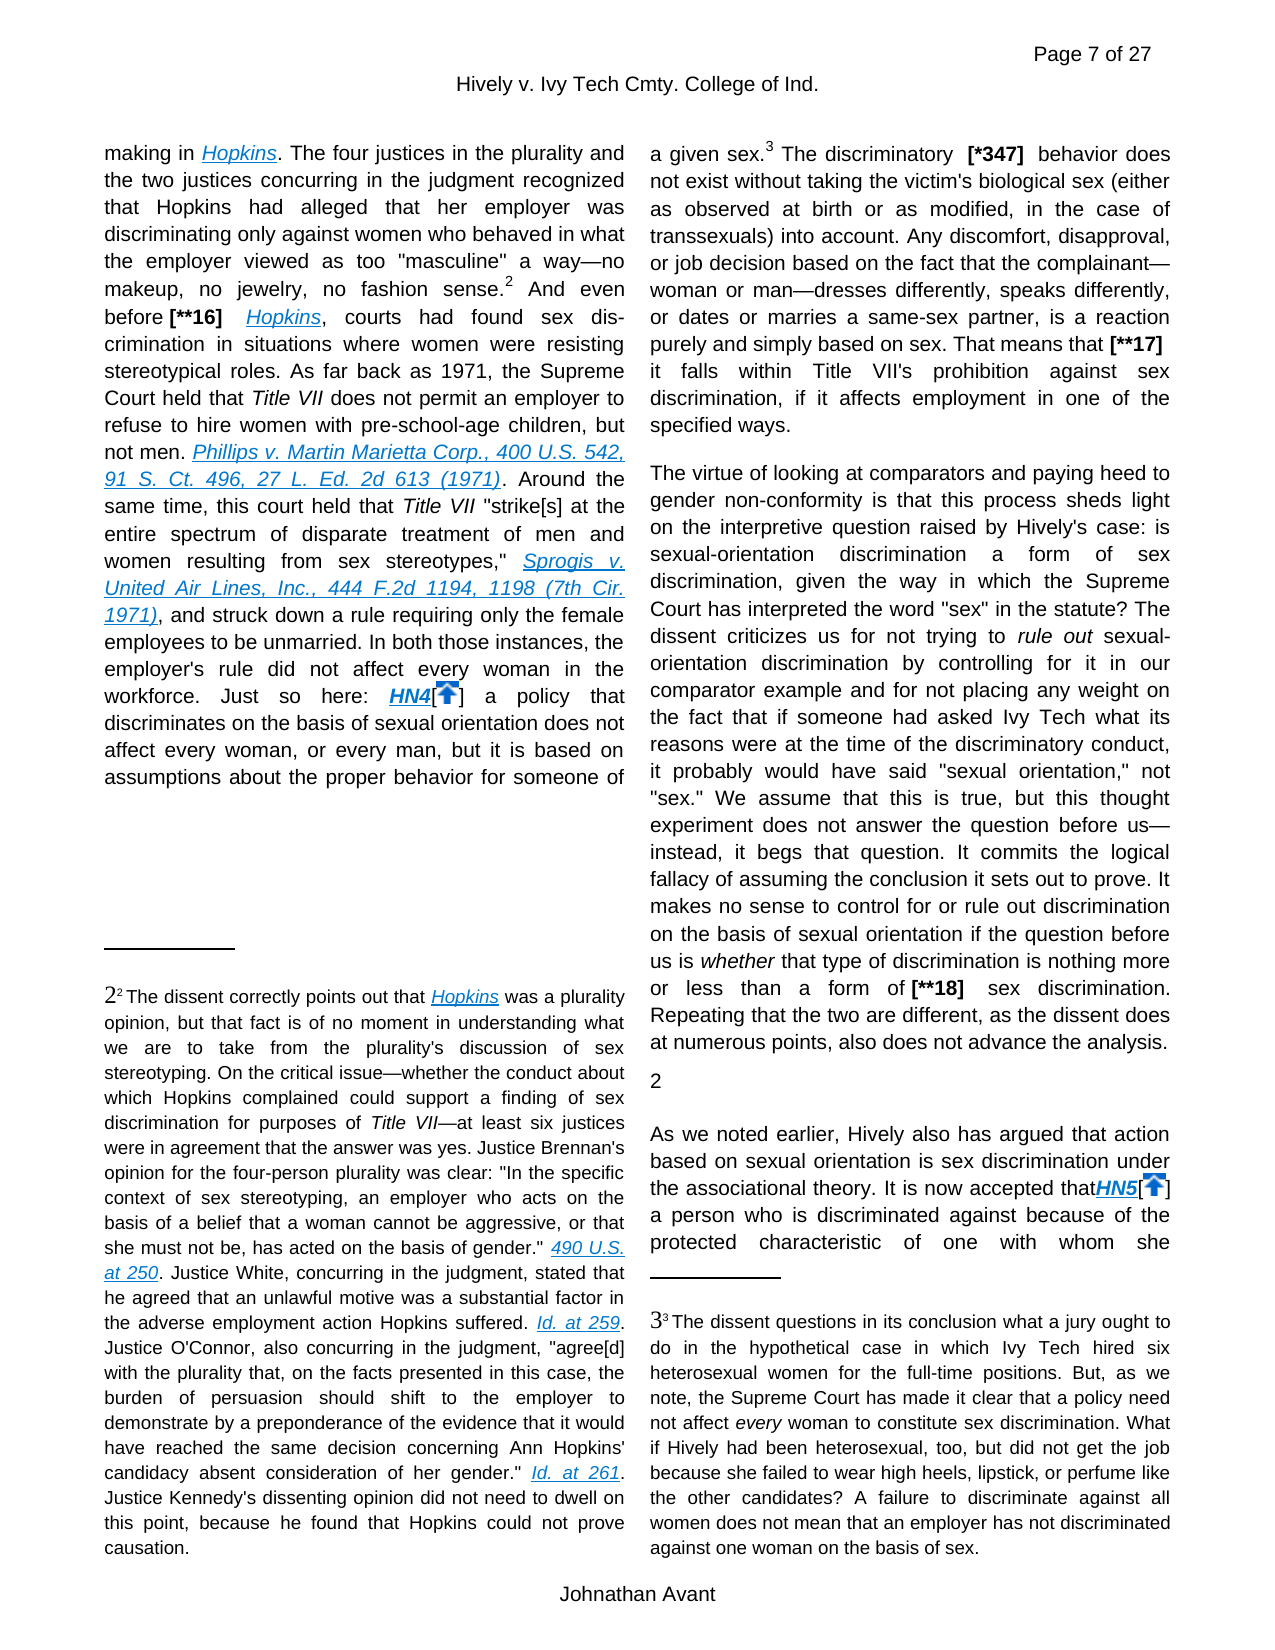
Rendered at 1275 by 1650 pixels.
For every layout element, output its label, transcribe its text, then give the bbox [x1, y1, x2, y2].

text The virtue of looking at comparators and paying heed to gender non-conformity is that this process sheds light on the interpretive question raised by Hively's case: is sexual-orientation discrimination a form of sex discrimination, given the way in which the Supreme Court has interpreted the word "sex" in the statute? The dissent criticizes us for not trying to rule out sexual-orientation discrimination by controlling for it in our comparator example and for not placing any weight on the fact that if someone had asked Ivy Tech what its reasons were at the time of the discriminatory conduct, it probably would have said "sexual orientation," not "sex." We assume that this is true, but this thought experiment does not answer the question before us—instead, it begs that question. It commits the logical fallacy of assuming the conclusion it sets out to prove. It makes no sense to control for or rule out discrimination on the basis of sexual orientation if the question before us is whether that type of discrimination is nothing more or less than a form of [**18] sex discrimination. Repeating that the two are different, as the dissent does at numerous points, also does not advance the analysis. [650, 458, 1171, 1054]
picture [1143, 1173, 1166, 1196]
text 2 [650, 1066, 1171, 1093]
picture [436, 681, 459, 704]
